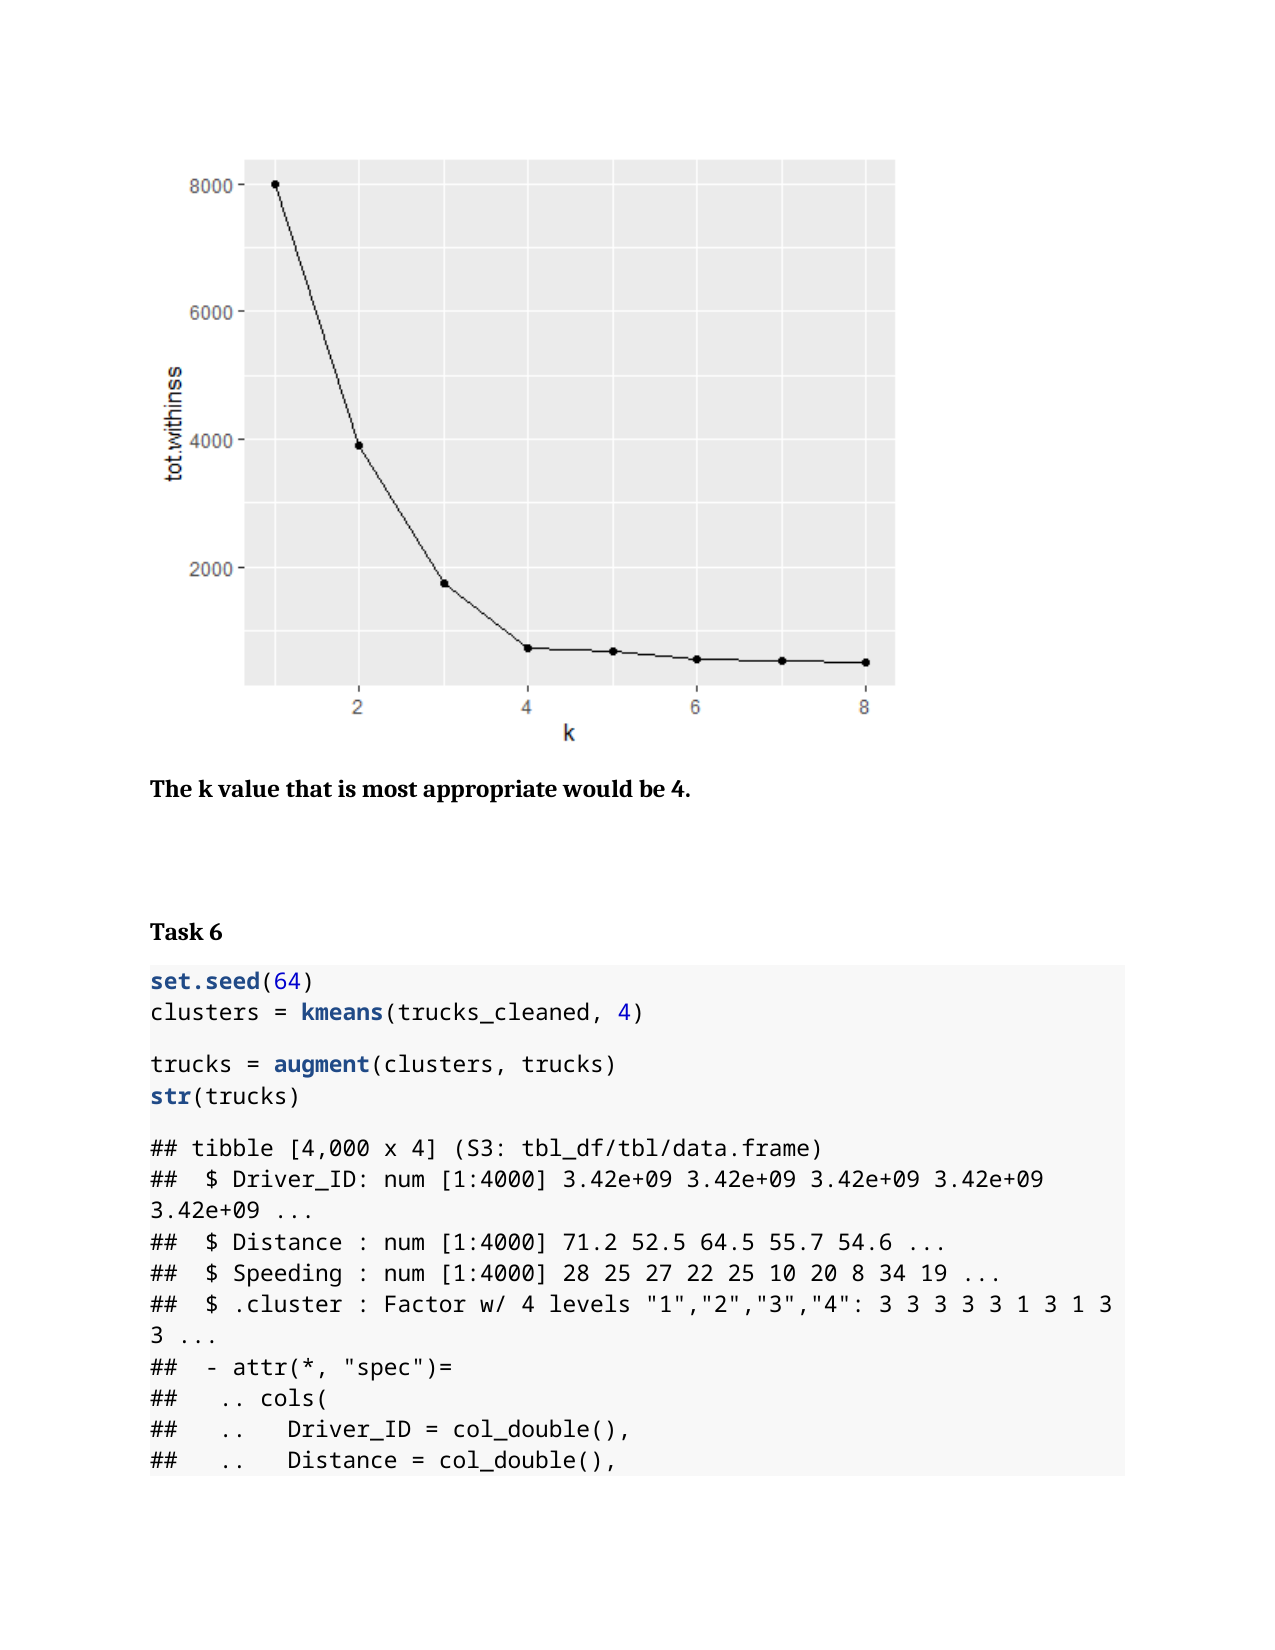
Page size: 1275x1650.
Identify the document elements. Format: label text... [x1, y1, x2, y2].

text trucks = augment(clusters, trucks) str(trucks) [150, 1048, 1125, 1111]
text set.seed(64) clusters = kmeans(trucks_cleaned, 4) [315, 965, 1125, 1028]
text The k value that is most appropriate would be 4. [150, 775, 1125, 804]
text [150, 1132, 1125, 1476]
picture [150, 150, 908, 757]
text Task 6 [150, 918, 1125, 946]
